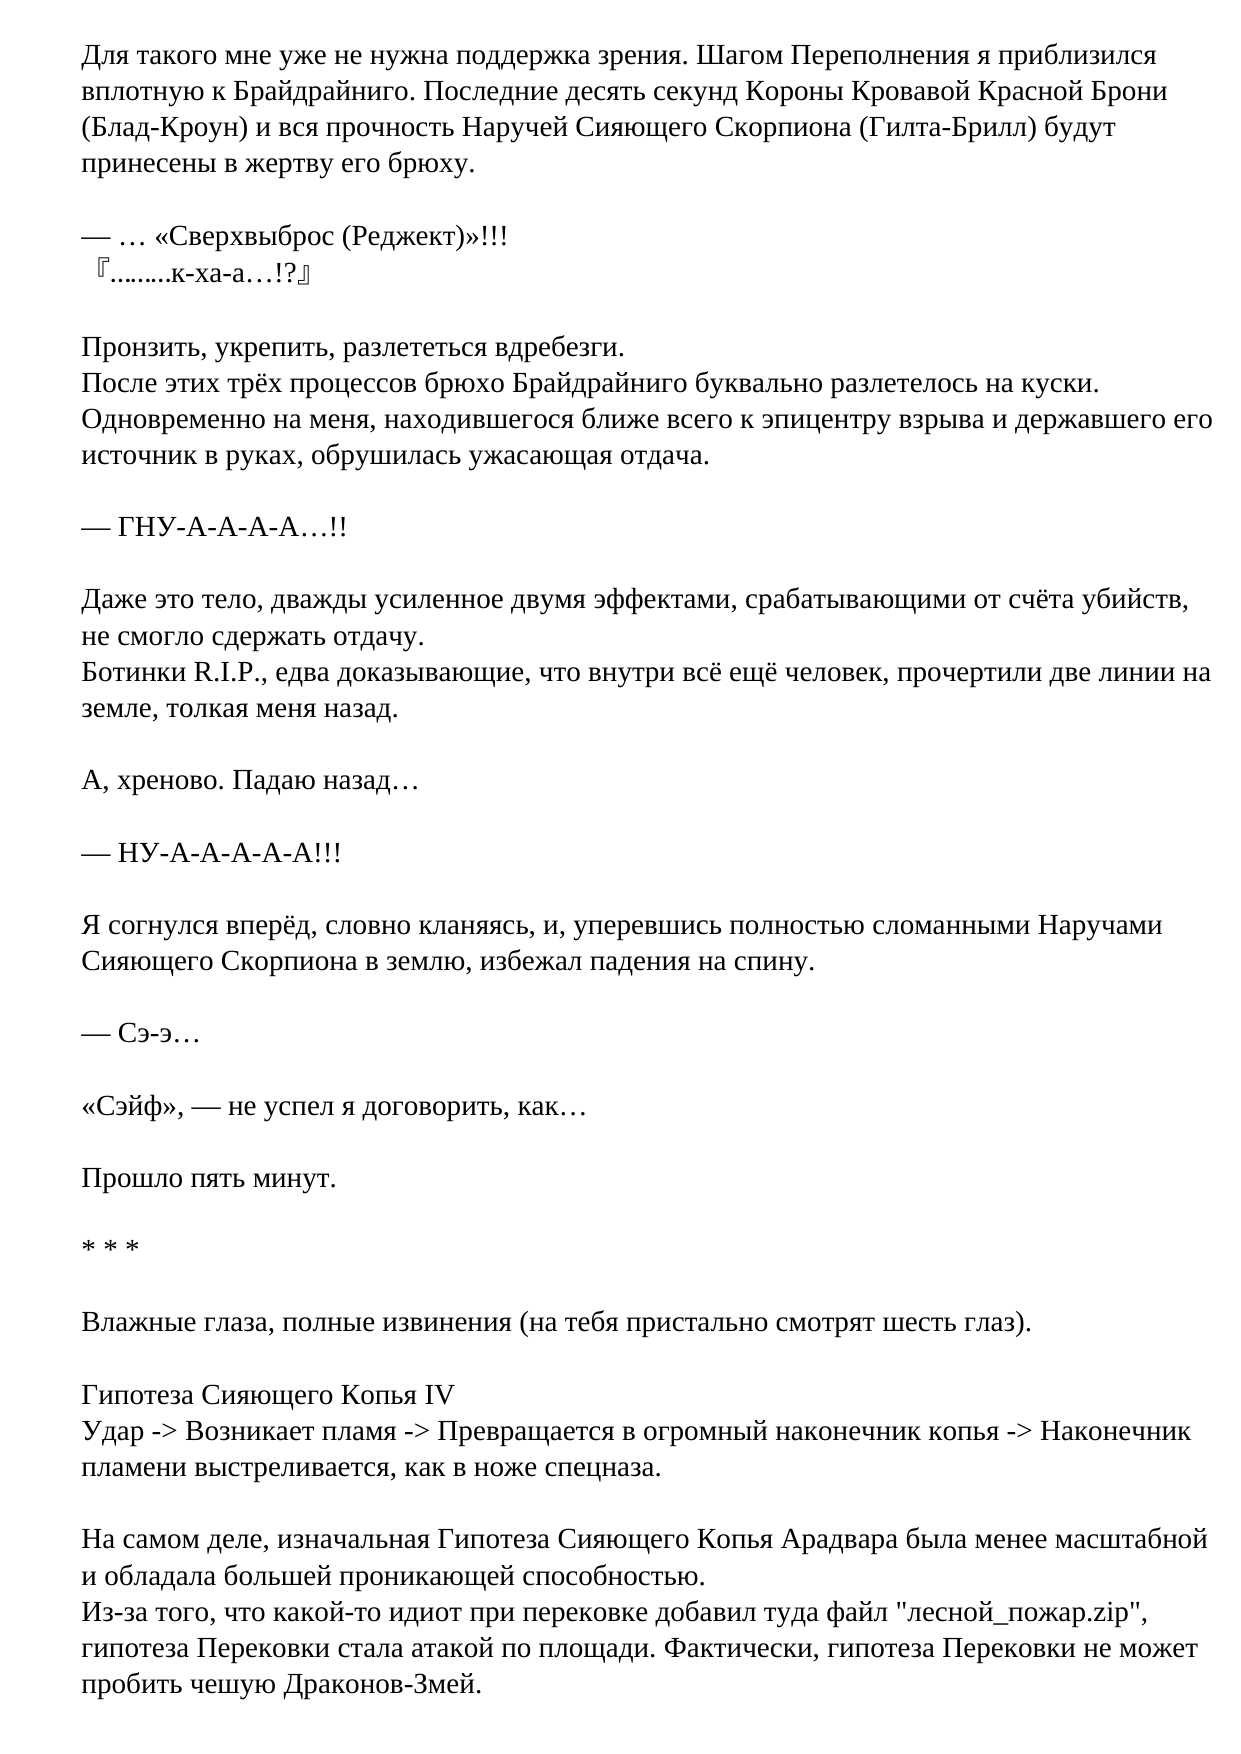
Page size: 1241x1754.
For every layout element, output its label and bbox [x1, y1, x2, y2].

text [81, 37, 1215, 1699]
